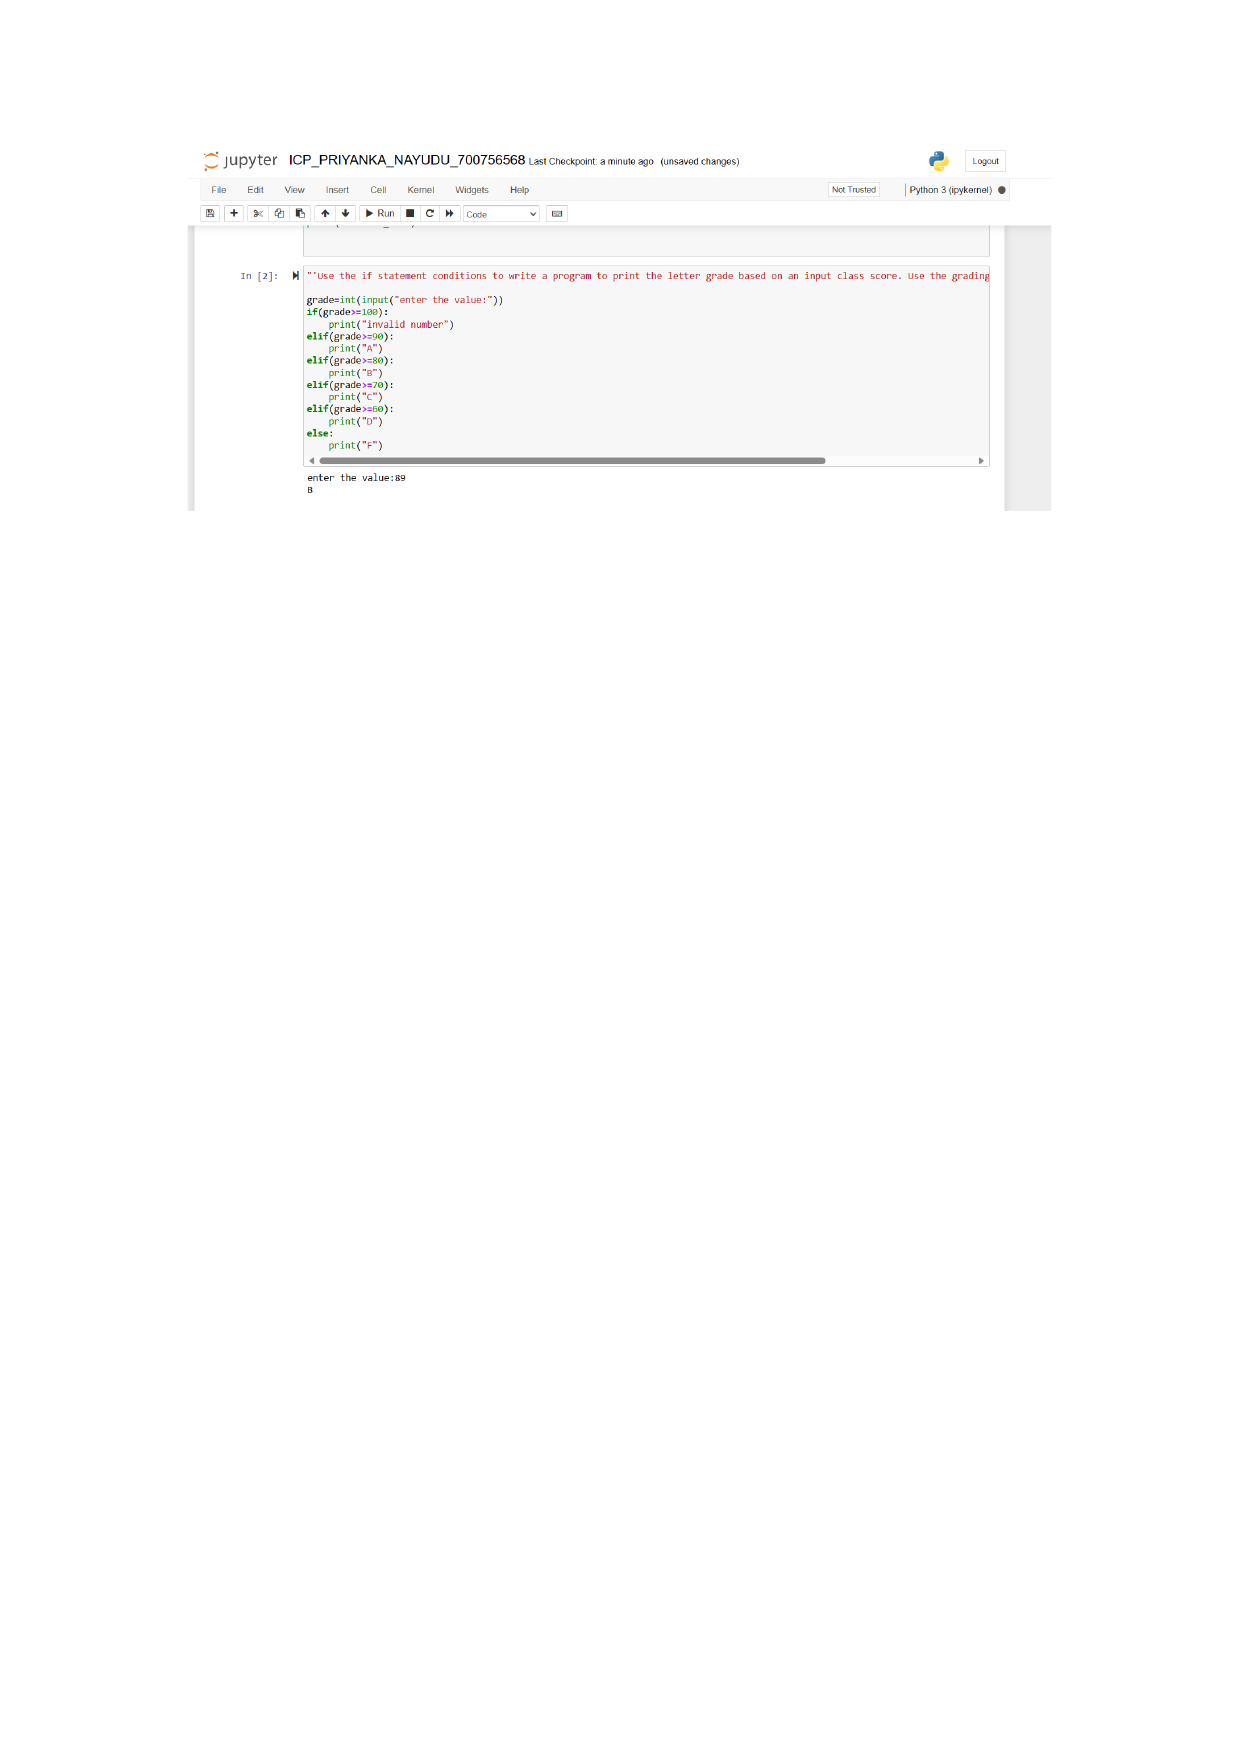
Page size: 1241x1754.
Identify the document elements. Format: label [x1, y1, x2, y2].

picture [187, 150, 1052, 511]
